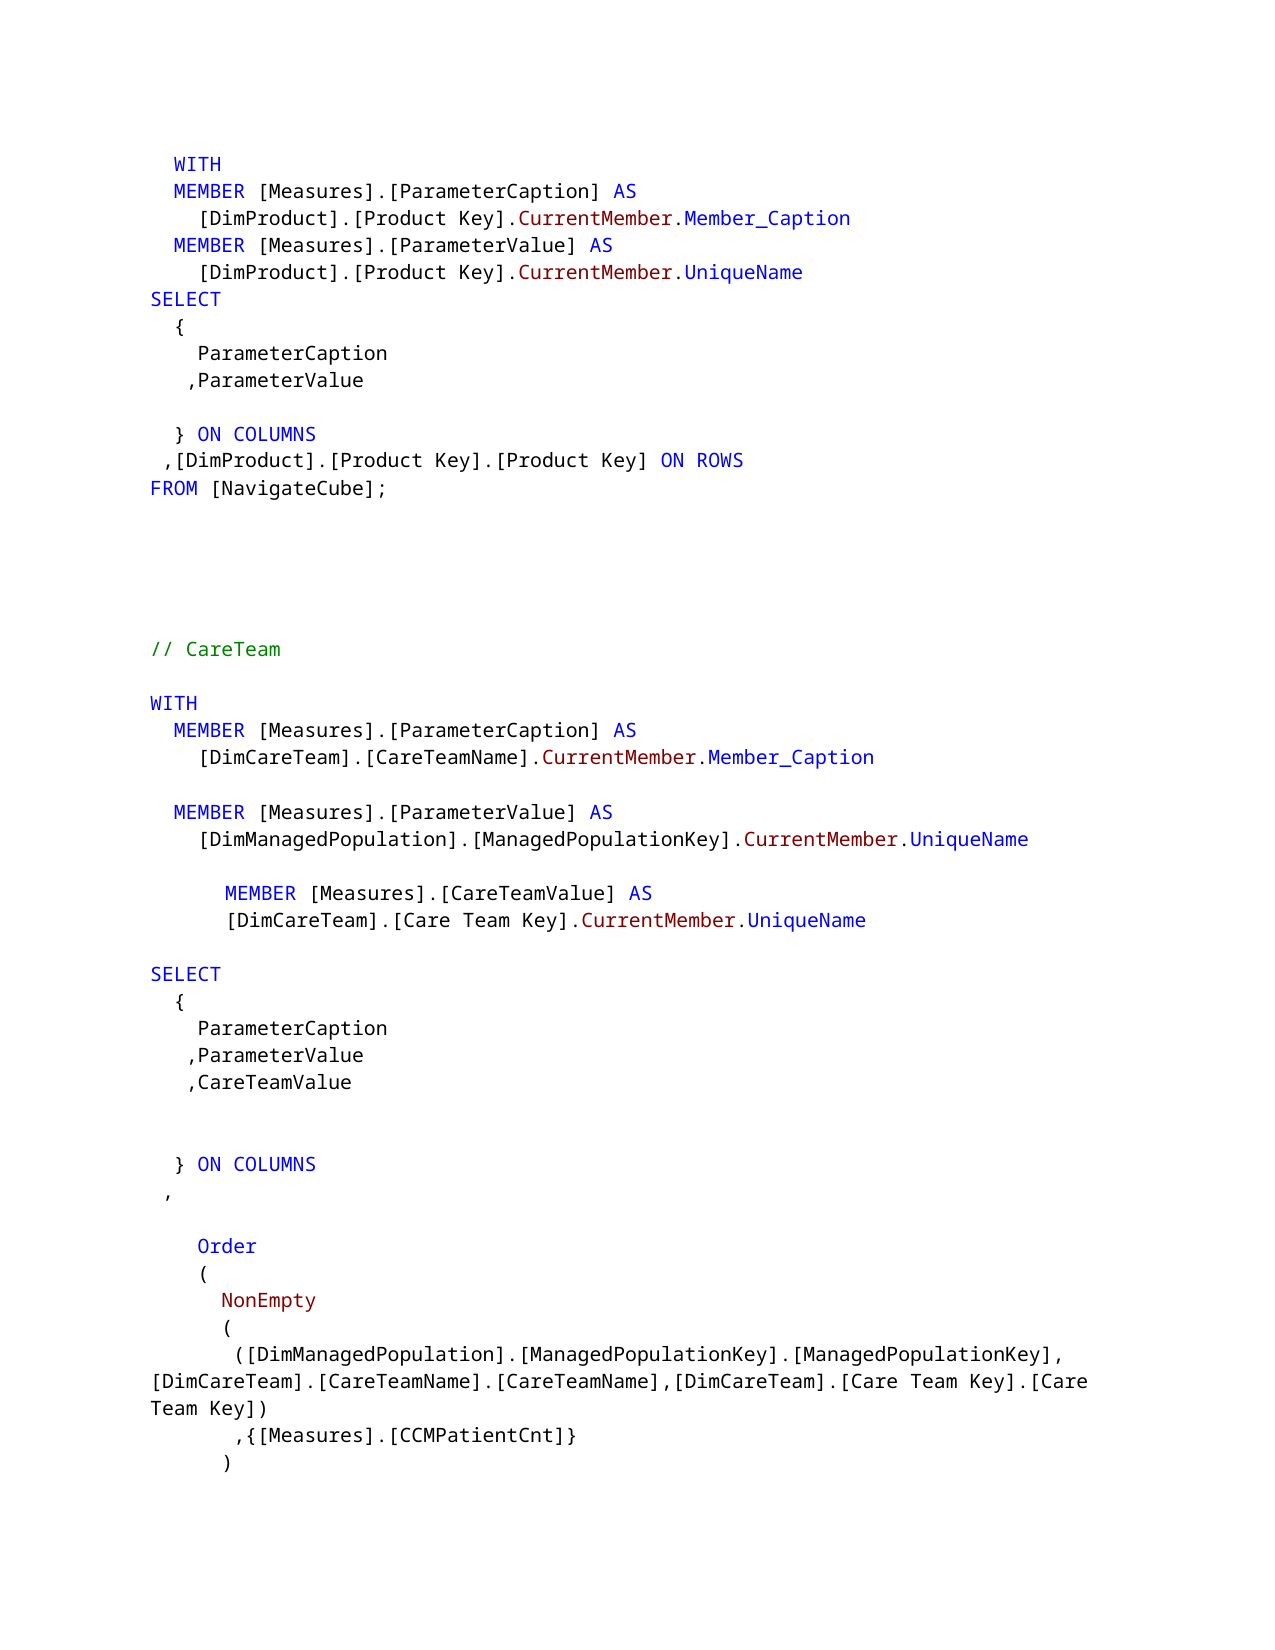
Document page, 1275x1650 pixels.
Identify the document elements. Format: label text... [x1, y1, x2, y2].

text } ON COLUMNS [150, 1150, 1125, 1177]
text ( [150, 1259, 1125, 1286]
text } ON COLUMNS [150, 420, 1125, 447]
text SELECT [150, 960, 1125, 987]
text // CareTeam [150, 636, 1125, 663]
text MEMBER [Measures].[ParameterCaption] AS [150, 717, 1125, 743]
text [DimProduct].[Product Key].CurrentMember.UniqueName [150, 258, 1125, 285]
text NonEmpty [150, 1286, 1125, 1313]
text ([DimManagedPopulation].[ManagedPopulationKey].[ManagedPopulationKey],[DimCareTeam].[CareTeamName].[CareTeamName],[DimCareTeam].[Care Team Key].[Care Team Key]) [150, 1340, 1125, 1421]
text WITH [150, 150, 1125, 177]
text MEMBER [Measures].[CareTeamValue] AS [150, 879, 1125, 906]
text [DimCareTeam].[Care Team Key].CurrentMember.UniqueName [150, 906, 1125, 933]
text [DimManagedPopulation].[ManagedPopulationKey].CurrentMember.UniqueName [150, 826, 1125, 852]
text ,[DimProduct].[Product Key].[Product Key] ON ROWS [150, 447, 1125, 474]
text { [150, 987, 1125, 1014]
text [DimProduct].[Product Key].CurrentMember.Member_Caption [150, 204, 1125, 231]
text ,ParameterValue [150, 366, 1125, 393]
text FROM [NavigateCube]; [150, 474, 1125, 501]
text ,{[Measures].[CCMPatientCnt]} [150, 1421, 1125, 1448]
text MEMBER [Measures].[ParameterValue] AS [150, 798, 1125, 826]
text ( [150, 1313, 1125, 1340]
text MEMBER [Measures].[ParameterCaption] AS [150, 177, 1125, 204]
text ParameterCaption [150, 1014, 1125, 1041]
text MEMBER [Measures].[ParameterValue] AS [150, 231, 1125, 258]
text WITH [150, 689, 1125, 717]
text [DimCareTeam].[CareTeamName].CurrentMember.Member_Caption [150, 743, 1125, 771]
text ,ParameterValue [150, 1041, 1125, 1068]
text ParameterCaption [150, 339, 1125, 366]
text SELECT [150, 285, 1125, 312]
text ) [150, 1448, 1125, 1475]
text , [150, 1177, 1125, 1204]
text { [150, 312, 1125, 339]
text ,CareTeamValue [150, 1068, 1125, 1095]
text Order [150, 1232, 1125, 1259]
